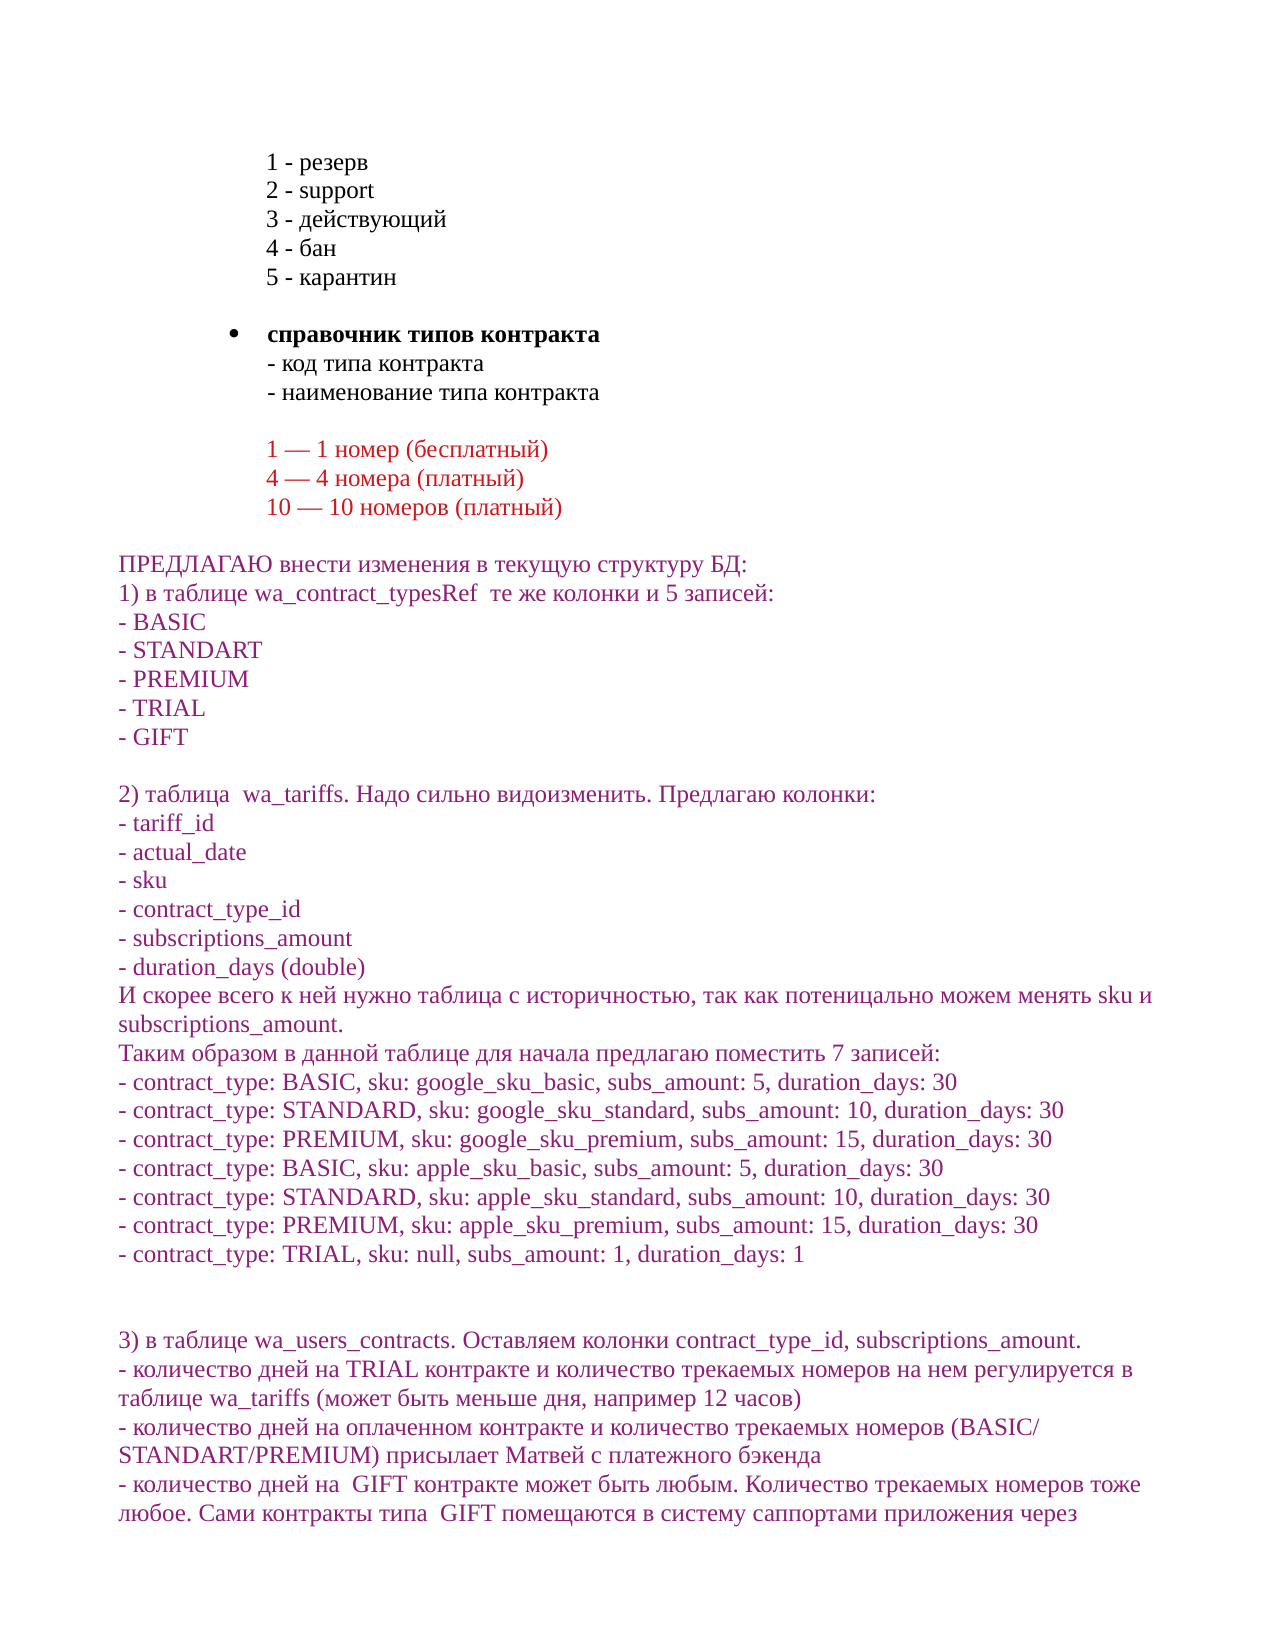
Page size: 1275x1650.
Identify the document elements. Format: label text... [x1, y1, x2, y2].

text 2 - support [118, 176, 1157, 204]
text 1 - резерв [118, 147, 1157, 176]
text Таким образом в данной таблице для начала предлагаю поместить 7 записей: [118, 1038, 1157, 1067]
text И скорее всего к ней нужно таблица с историчностью, так как потеницально можем менять sku и subscriptions_amount. [118, 981, 1157, 1038]
text - sku [118, 866, 1157, 894]
list - код типа контракта [267, 348, 1157, 377]
text - TRIAL - GIFT [118, 693, 1157, 751]
text - contract_type_id [118, 894, 1157, 923]
text 2) таблица wa_tariffs. Надо сильно видоизменить. Предлагаю колонки: - tariff_id - actual_date [118, 779, 1157, 866]
text ПРЕДЛАГАЮ внести изменения в текущую структуру БД: 1) в таблице wa_contract_typesRef те же колонки и 5 записей: - BASIC [118, 549, 1157, 636]
text - contract_type: PREMIUM, sku: google_sku_premium, subs_amount: 15, duration_days: 30 [118, 1124, 1157, 1153]
text 1 — 1 номер (бесплатный) [118, 434, 1157, 463]
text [118, 1412, 1157, 1527]
list справочник типов контракта [229, 319, 1157, 348]
text - STANDART - PREMIUM [118, 636, 1157, 693]
text 3 - действующий [118, 204, 1157, 233]
text 4 - бан [118, 233, 1157, 262]
text - contract_type: BASIC, sku: apple_sku_basic, subs_amount: 5, duration_days: 30 - contract_type: STANDARD, sku: apple_sku_standard, subs_amount: 10, duration_days: 30 [118, 1153, 1157, 1211]
text - contract_type: TRIAL, sku: null, subs_amount: 1, duration_days: 1 3) в таблице wa_users_contracts. Оставляем колонки contract_type_id, subscriptions_amount. [118, 1239, 1157, 1354]
text - subscriptions_amount [118, 923, 1157, 952]
text - contract_type: BASIC, sku: google_sku_basic, subs_amount: 5, duration_days: 30 - contract_type: STANDARD, sku: google_sku_standard, subs_amount: 10, duration_days: 30 [118, 1067, 1157, 1124]
text - количество дней на TRIAL контракте и количество трекаемых номеров на нем регулируется в таблице wa_tariffs (может быть меньше дня, например 12 часов) [118, 1354, 1157, 1412]
text 4 — 4 номера (платный) [118, 463, 1157, 492]
text - contract_type: PREMIUM, sku: apple_sku_premium, subs_amount: 15, duration_days: 30 [118, 1211, 1157, 1239]
text 10 — 10 номеров (платный) [118, 492, 1157, 521]
text - duration_days (double) [118, 952, 1157, 981]
text 5 - карантин [118, 262, 1157, 291]
list - наименование типа контракта [267, 377, 1157, 406]
